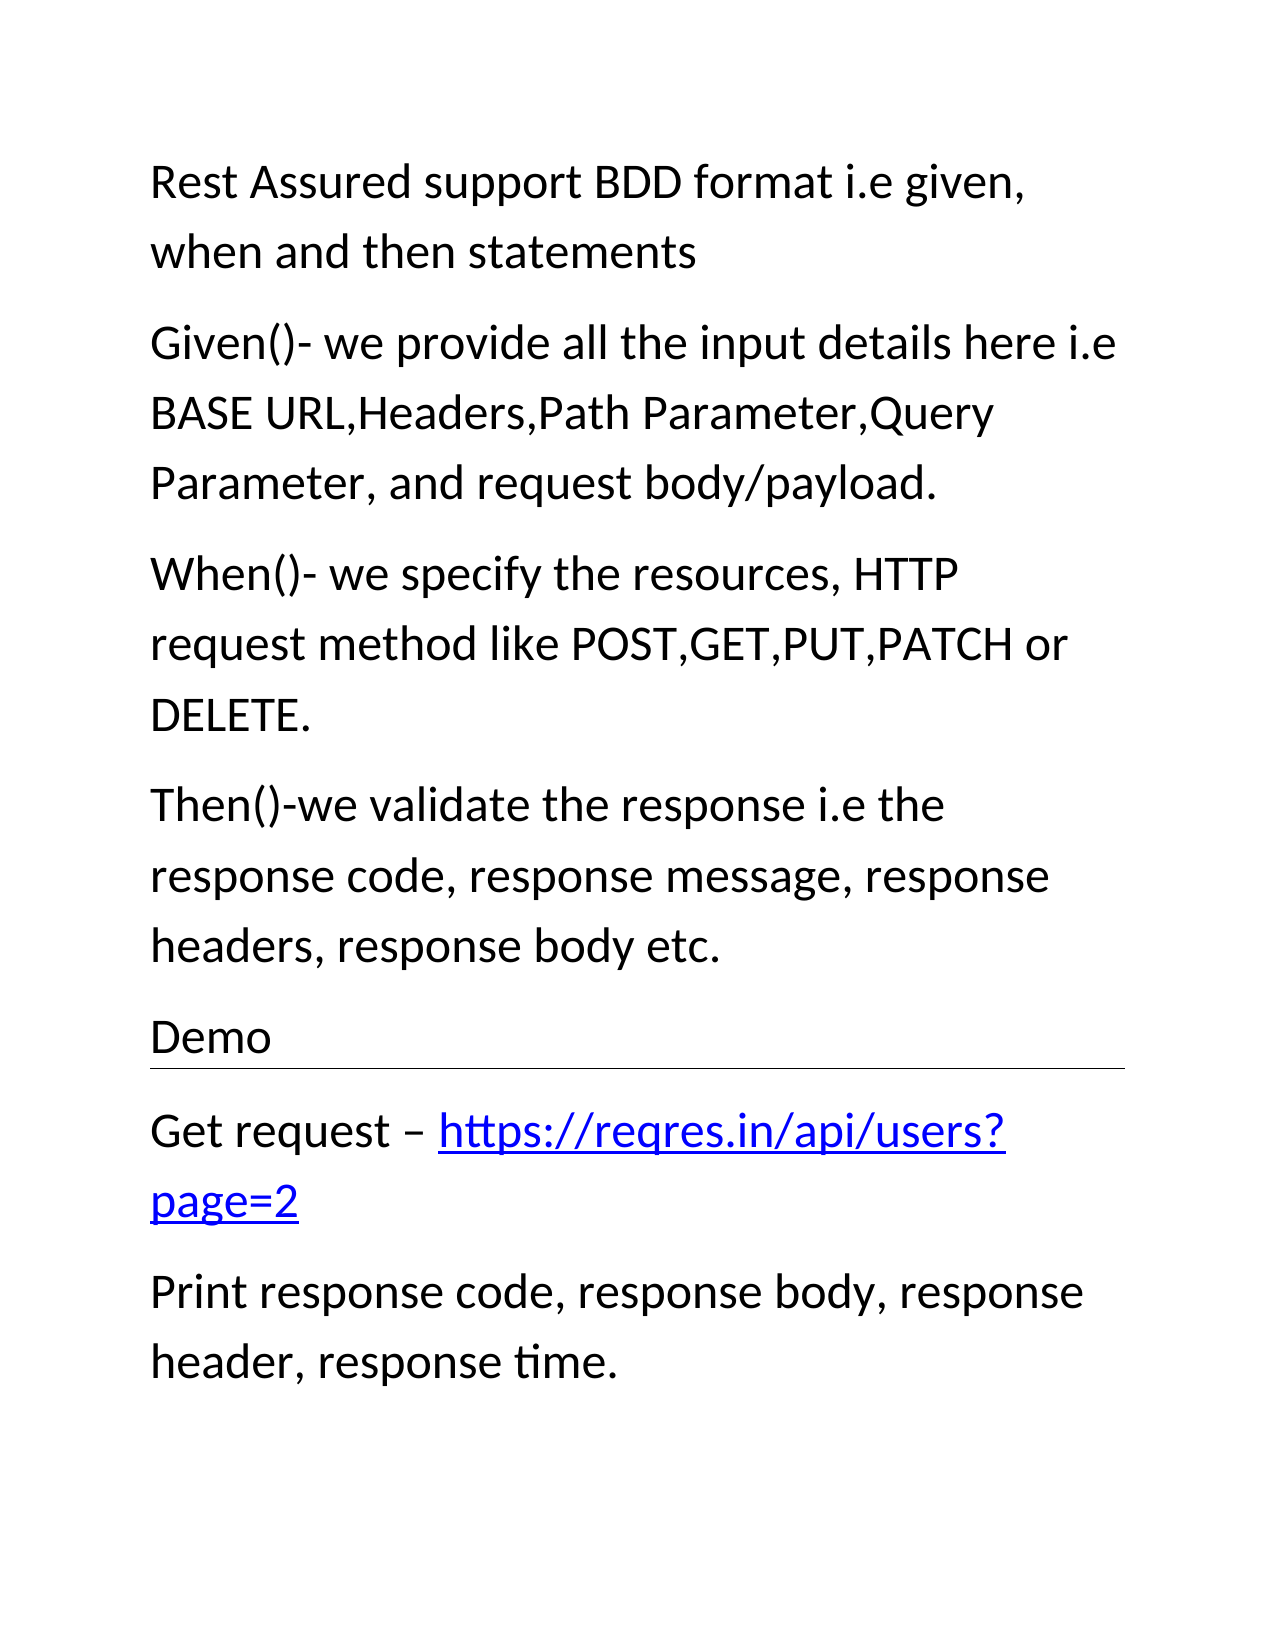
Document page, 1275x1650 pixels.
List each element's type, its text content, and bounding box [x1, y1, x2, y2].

text Then()-we validate the response i.e the response code, response message, response headers, response body etc. [150, 773, 1125, 974]
text When()- we specify the resources, HTTP request method like POST,GET,PUT,PATCH or DELETE. [150, 542, 1125, 743]
text Demo [150, 1004, 1125, 1068]
text Rest Assured support BDD format i.e given, when and then statements [150, 150, 1125, 281]
text Given()- we provide all the input details here i.e BASE URL,Headers,Path Parameter,Query Parameter, and request body/payload. [150, 311, 1125, 512]
text Get request – https://reqres.in/api/users?page=2 [150, 1099, 1125, 1230]
text Print response code, response body, response header, response time. [150, 1260, 1125, 1391]
